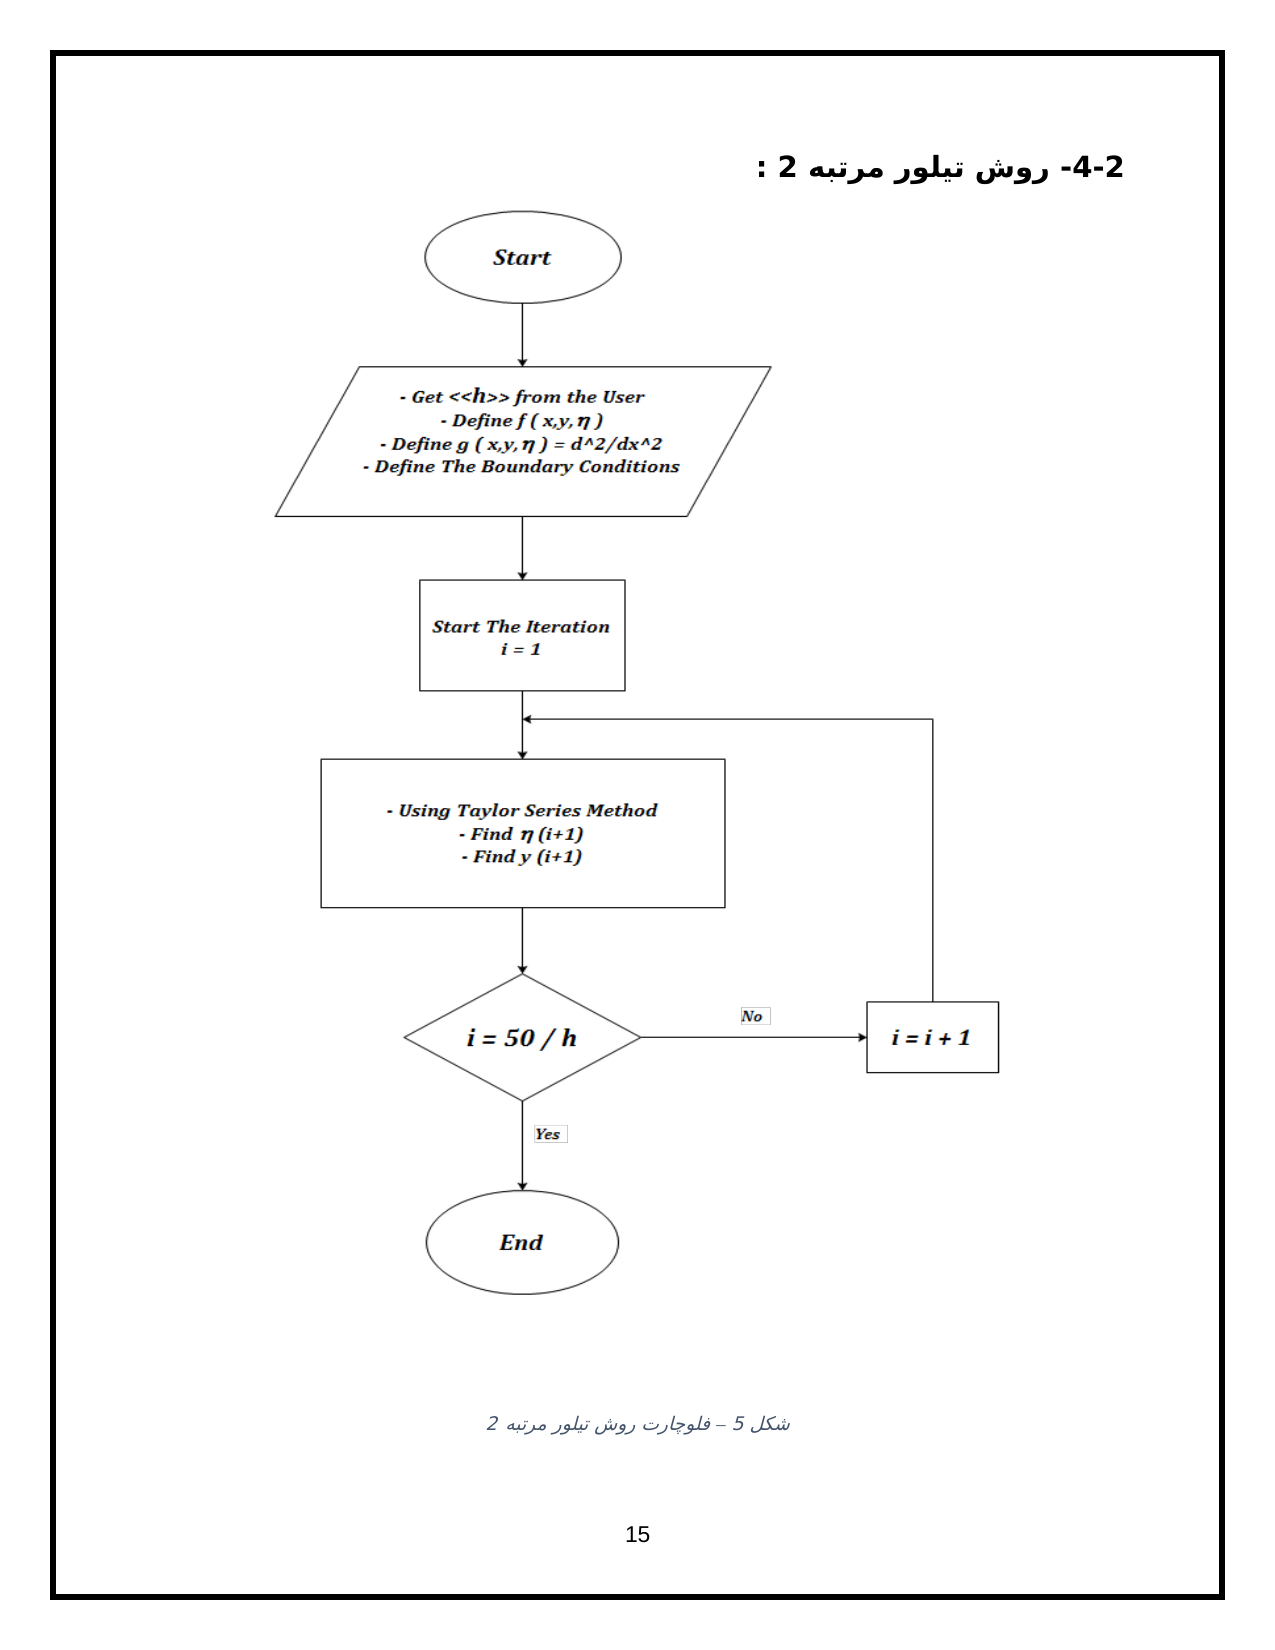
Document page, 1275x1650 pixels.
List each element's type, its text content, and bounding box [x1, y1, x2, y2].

picture [247, 186, 1027, 1395]
subtitle 4-2- روش تیلور مرتبه 2 : [150, 150, 1125, 184]
text شکل 5 – فلوچارت روش تیلور مرتبه 2 [150, 1413, 1125, 1435]
